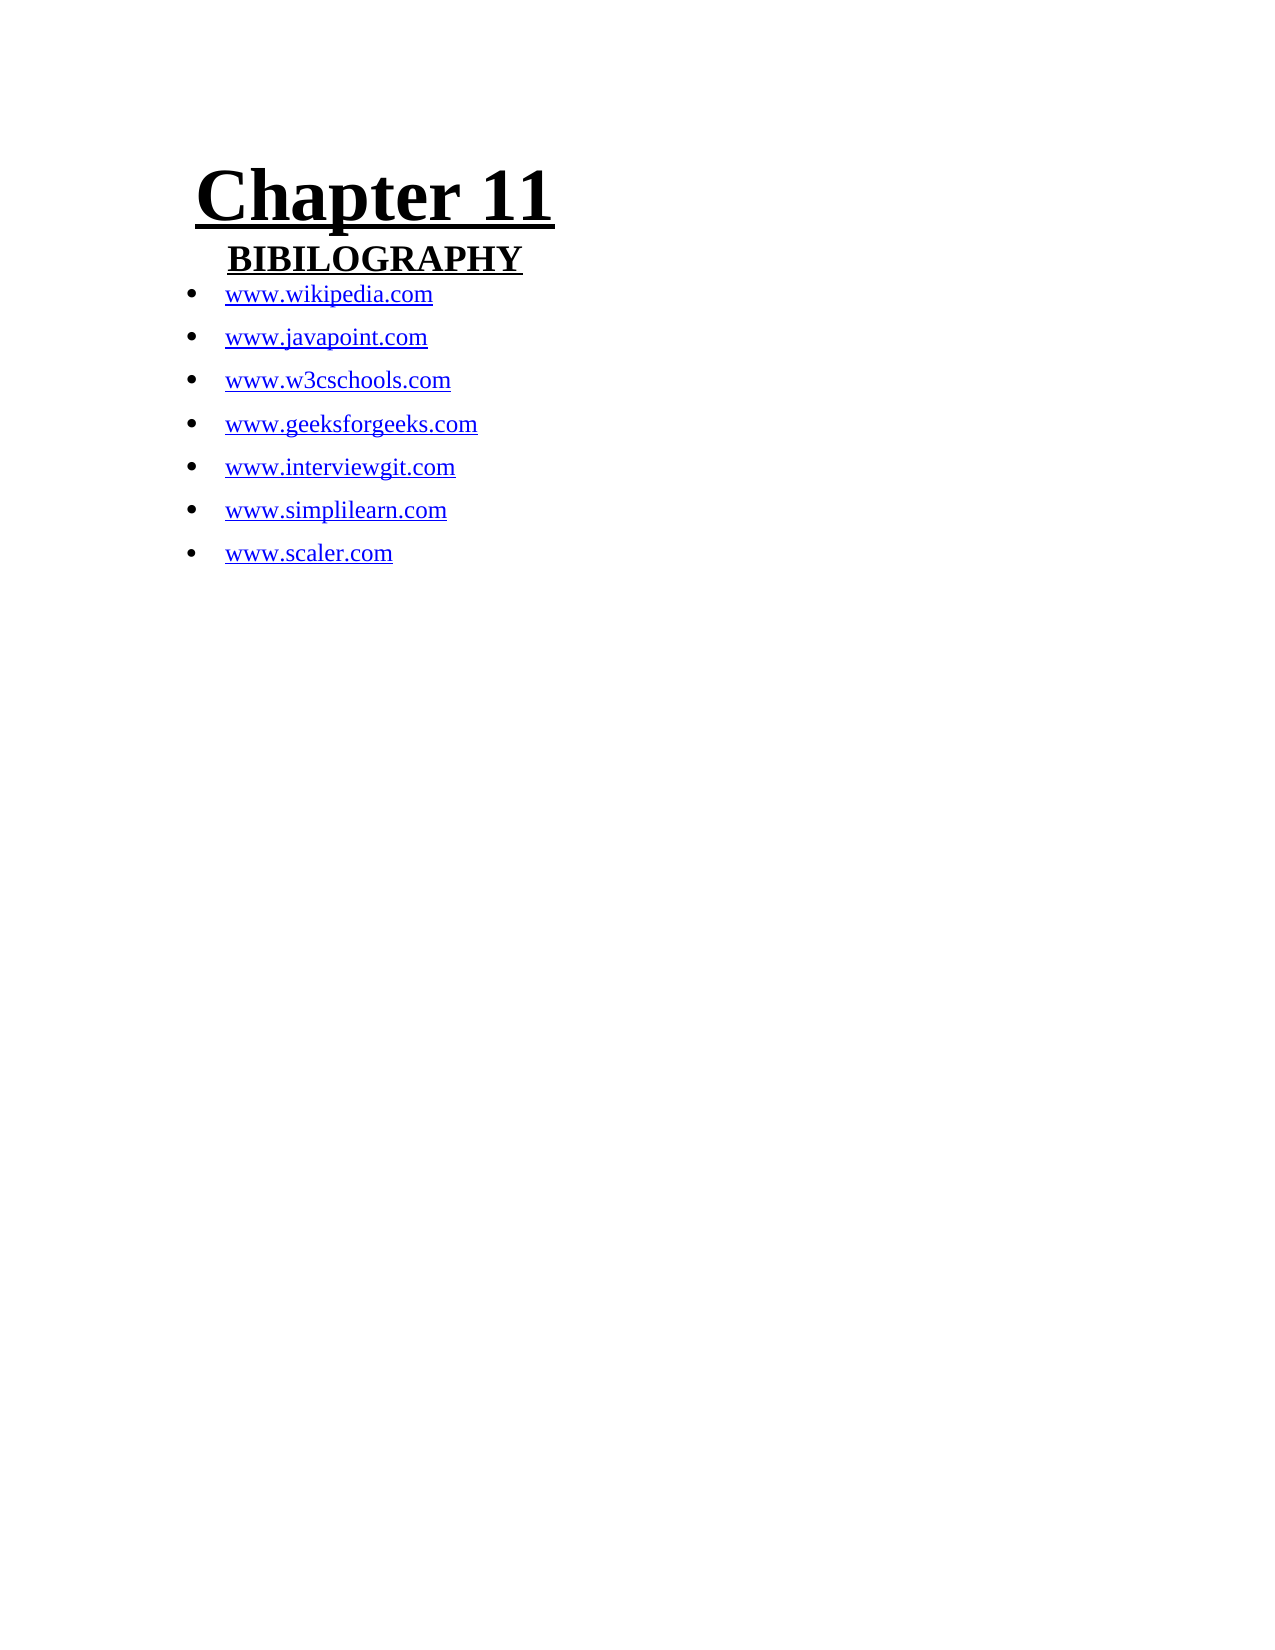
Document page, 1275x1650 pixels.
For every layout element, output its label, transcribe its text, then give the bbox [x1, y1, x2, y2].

list www.javapoint.com [187, 322, 600, 351]
text Chapter 11 [150, 150, 600, 236]
list www.geeksforgeeks.com [187, 409, 600, 437]
list www.w3cschools.com [187, 366, 600, 394]
list www.scaler.com [187, 538, 600, 567]
list www.interviewgit.com [187, 452, 600, 481]
text BIBILOGRAPHY [150, 236, 600, 279]
list www.simplilearn.com [187, 495, 600, 524]
list www.wikipedia.com [187, 279, 600, 308]
